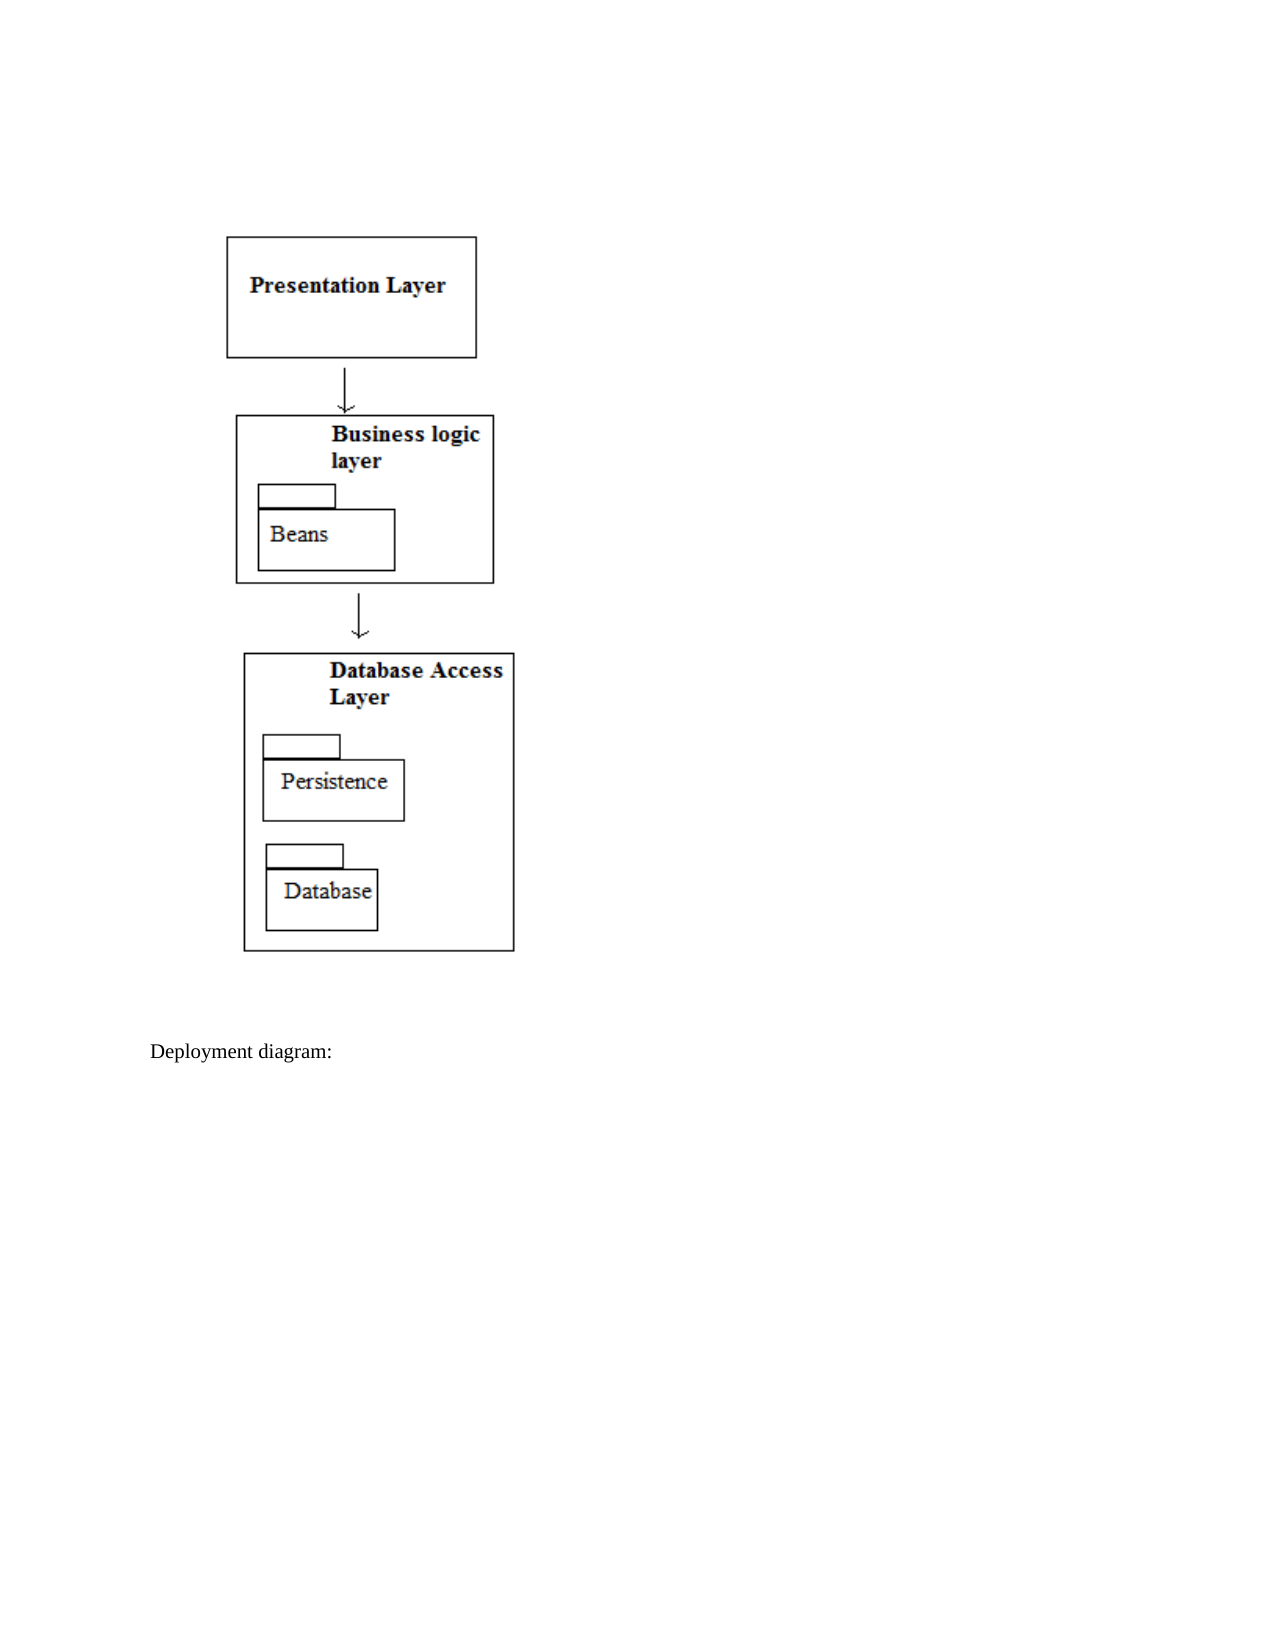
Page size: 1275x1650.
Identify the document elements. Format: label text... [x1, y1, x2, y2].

text Deployment diagram: [150, 1038, 1125, 1063]
picture [150, 150, 650, 966]
